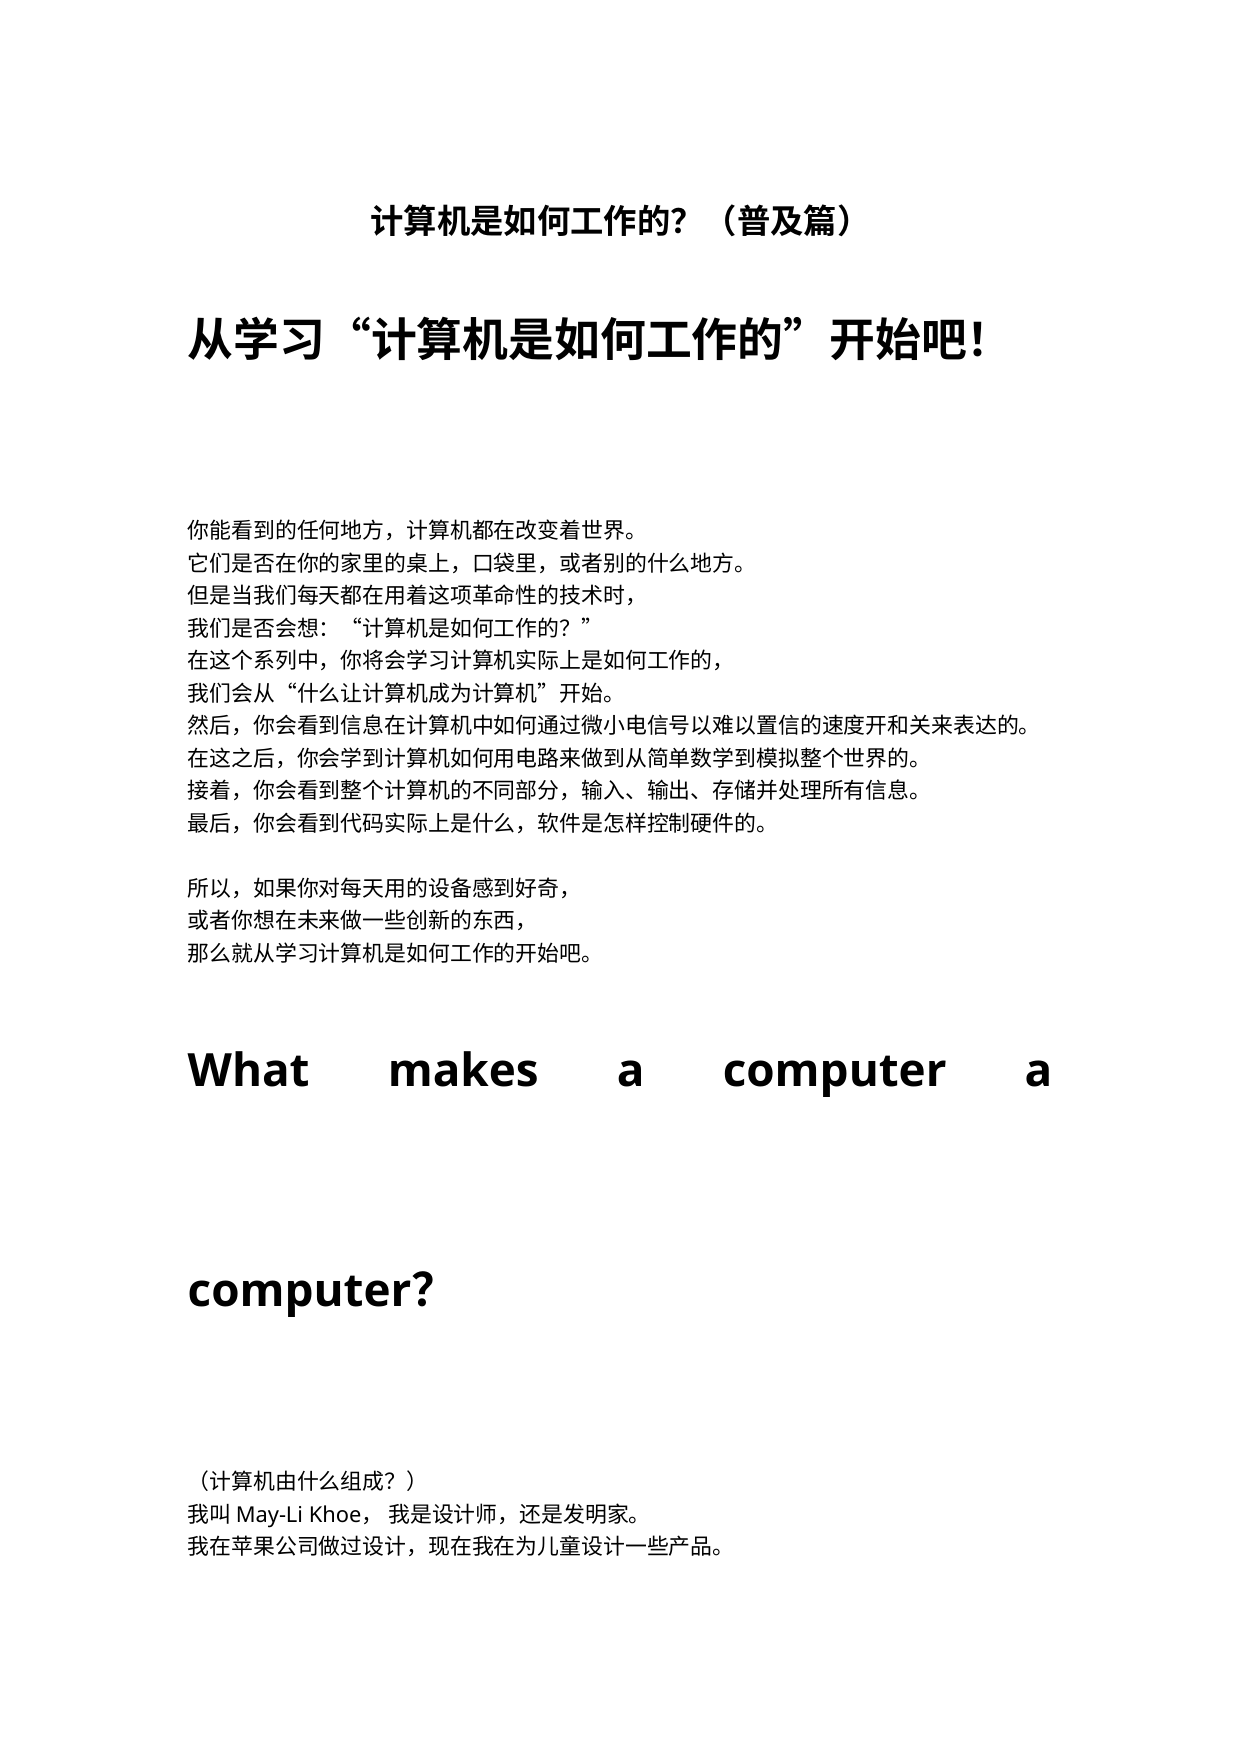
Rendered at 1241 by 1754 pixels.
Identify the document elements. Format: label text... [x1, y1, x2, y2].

text 然后，你会看到信息在计算机中如何通过微小电信号以难以置信的速度开和关来表达的。 [187, 708, 1053, 740]
text 你能看到的任何地方，计算机都在改变着世界。 [187, 513, 1053, 545]
text 我们是否会想：“计算机是如何工作的？” [187, 610, 1053, 643]
text 那么就从学习计算机是如何工作的开始吧。 [187, 935, 1053, 968]
text 或者你想在未来做一些创新的东西， [187, 903, 1053, 935]
text 在这个系列中，你将会学习计算机实际上是如何工作的， [187, 643, 1053, 675]
text 我们会从“什么让计算机成为计算机”开始。 [187, 675, 1053, 708]
text （计算机由什么组成？） [187, 1464, 1053, 1496]
text 接着，你会看到整个计算机的不同部分，输入、输出、存储并处理所有信息。 [187, 773, 1053, 805]
subtitle What makes a computer a computer？ [187, 1036, 1053, 1336]
title 计算机是如何工作的？（普及篇） [187, 187, 1053, 252]
text 我在苹果公司做过设计，现在我在为儿童设计一些产品。 [187, 1529, 1053, 1561]
text 它们是否在你的家里的桌上，口袋里，或者别的什么地方。 [187, 545, 1053, 578]
text 最后，你会看到代码实际上是什么，软件是怎样控制硬件的。 [187, 805, 1053, 838]
text 在这之后，你会学到计算机如何用电路来做到从简单数学到模拟整个世界的。 [187, 740, 1053, 773]
text 但是当我们每天都在用着这项革命性的技术时， [187, 578, 1053, 610]
text 所以，如果你对每天用的设备感到好奇， [187, 870, 1053, 903]
subtitle 从学习“计算机是如何工作的”开始吧！ [187, 287, 1053, 385]
text 我叫May-Li Khoe， 我是设计师，还是发明家。 [187, 1496, 1053, 1529]
